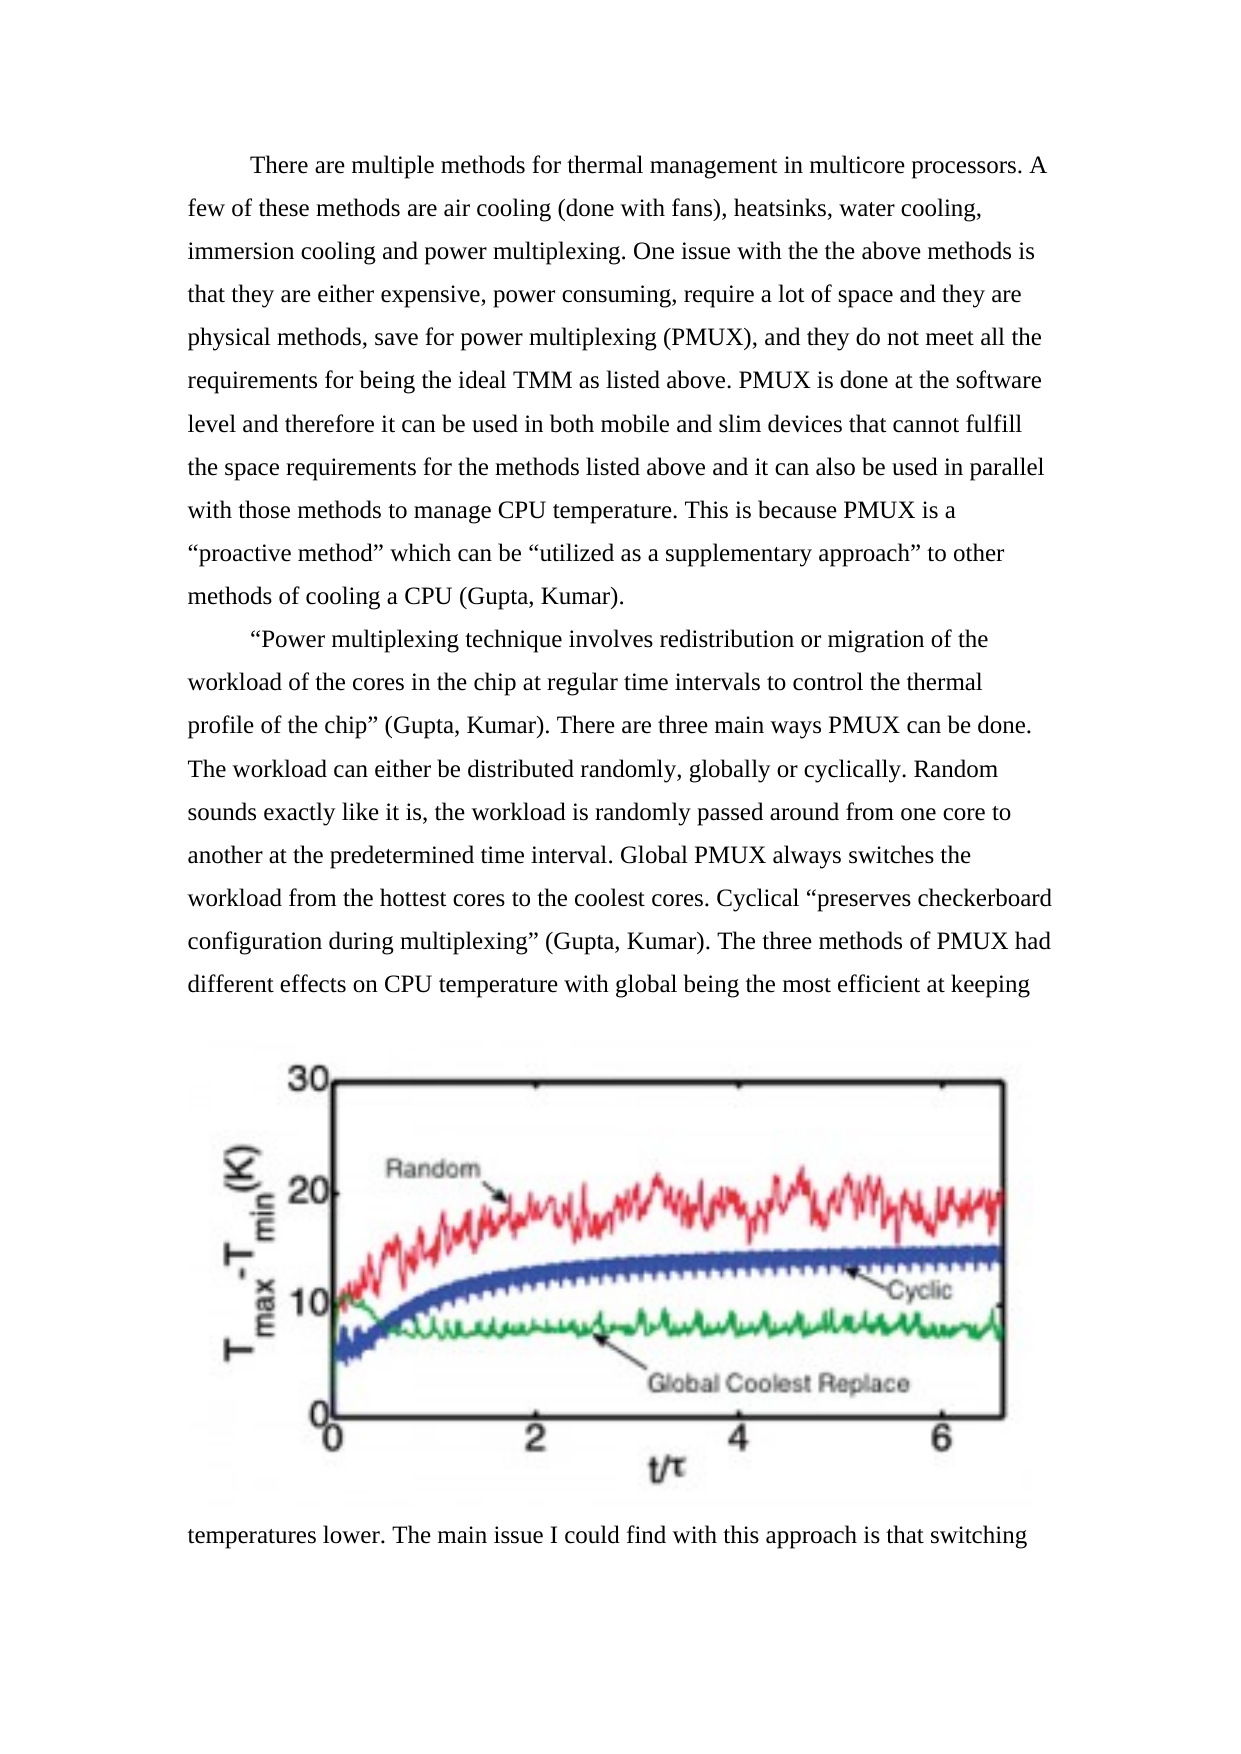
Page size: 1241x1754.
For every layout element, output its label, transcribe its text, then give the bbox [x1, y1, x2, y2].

text There are multiple methods for thermal management in multicore processors. A few of these methods are air cooling (done with fans), heatsinks, water cooling, immersion cooling and power multiplexing. One issue with the the above methods is that they are either expensive, power consuming, require a lot of space and they are physical methods, save for power multiplexing (PMUX), and they do not meet all the requirements for being the ideal TMM as listed above. PMUX is done at the software level and therefore it can be used in both mobile and slim devices that cannot fulfill the space requirements for the methods listed above and it can also be used in parallel with those methods to manage CPU temperature. This is because PMUX is a “proactive method” which can be “utilized as a supplementary approach” to other methods of cooling a CPU (Gupta, Kumar). [187, 150, 1053, 610]
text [187, 624, 1053, 1549]
picture [188, 1041, 1033, 1506]
